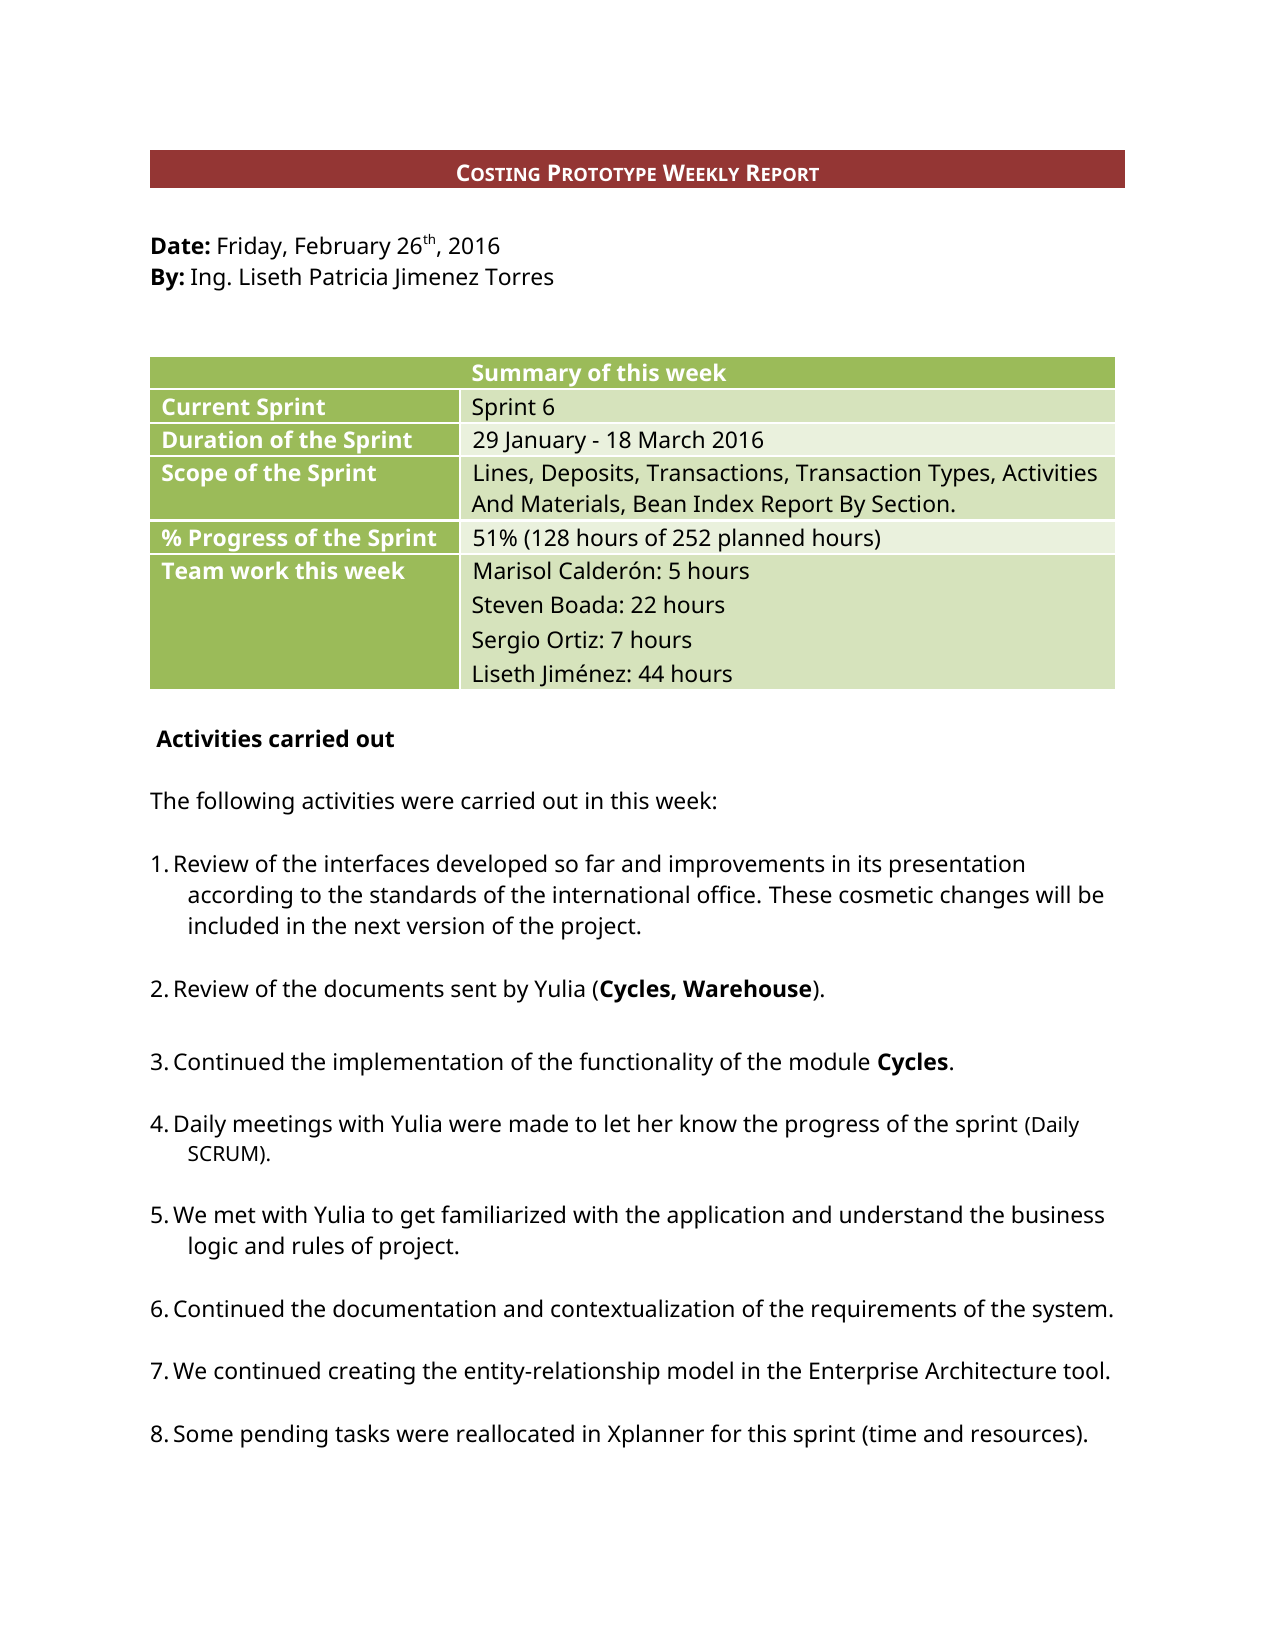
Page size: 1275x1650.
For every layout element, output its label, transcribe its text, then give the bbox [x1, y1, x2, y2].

text By: Ing. Liseth Patricia Jimenez Torres [150, 261, 1125, 292]
text 7. We continued creating the entity-relationship model in the Enterprise Architecture tool. [150, 1355, 1125, 1387]
table_cell Scope of the Sprint [150, 457, 459, 519]
text 3. Continued the implementation of the functionality of the module Cycles. [150, 1046, 1125, 1077]
table_cell Current Sprint [150, 390, 459, 422]
text Activities carried out [150, 723, 1125, 754]
text Date: Friday, February 26th, 2016 [150, 230, 1125, 261]
text 1. Review of the interfaces developed so far and improvements in its presentation according to the standards of the international office. These cosmetic changes will be included in the next version of the project. [150, 848, 1125, 941]
text 2. Review of the documents sent by Yulia (Cycles, Warehouse). [150, 973, 1125, 1004]
table_cell Marisol Calderón: 5 hours Steven Boada: 22 hours Sergio Ortiz: 7 hours Liseth Jiménez: 44 hours [461, 555, 1115, 689]
table_header [150, 357, 460, 388]
text 8. Some pending tasks were reallocated in Xplanner for this sprint (time and resources). [150, 1418, 1125, 1449]
text 4. Daily meetings with Yulia were made to let her know the progress of the sprint (Daily SCRUM). [150, 1108, 1125, 1168]
text Costing Prototype Weekly Report [150, 150, 1125, 188]
table_cell % Progress of the Sprint [150, 522, 459, 553]
table_cell Team work this week [150, 555, 459, 689]
table_cell 51% (128 hours of 252 planned hours) [461, 522, 1115, 553]
table_cell 29 January - 18 March 2016 [461, 424, 1115, 455]
text The following activities were carried out in this week: [150, 785, 1125, 816]
text 5. We met with Yulia to get familiarized with the application and understand the business logic and rules of project. [150, 1199, 1125, 1262]
text 6. Continued the documentation and contextualization of the requirements of the system. [150, 1293, 1125, 1324]
table_cell Lines, Deposits, Transactions, Transaction Types, Activities And Materials, Bean Index Report By Section. [461, 457, 1115, 519]
table_header Summary of this week [460, 357, 1115, 388]
table_cell Sprint 6 [461, 390, 1115, 422]
table_cell Duration of the Sprint [150, 424, 459, 455]
